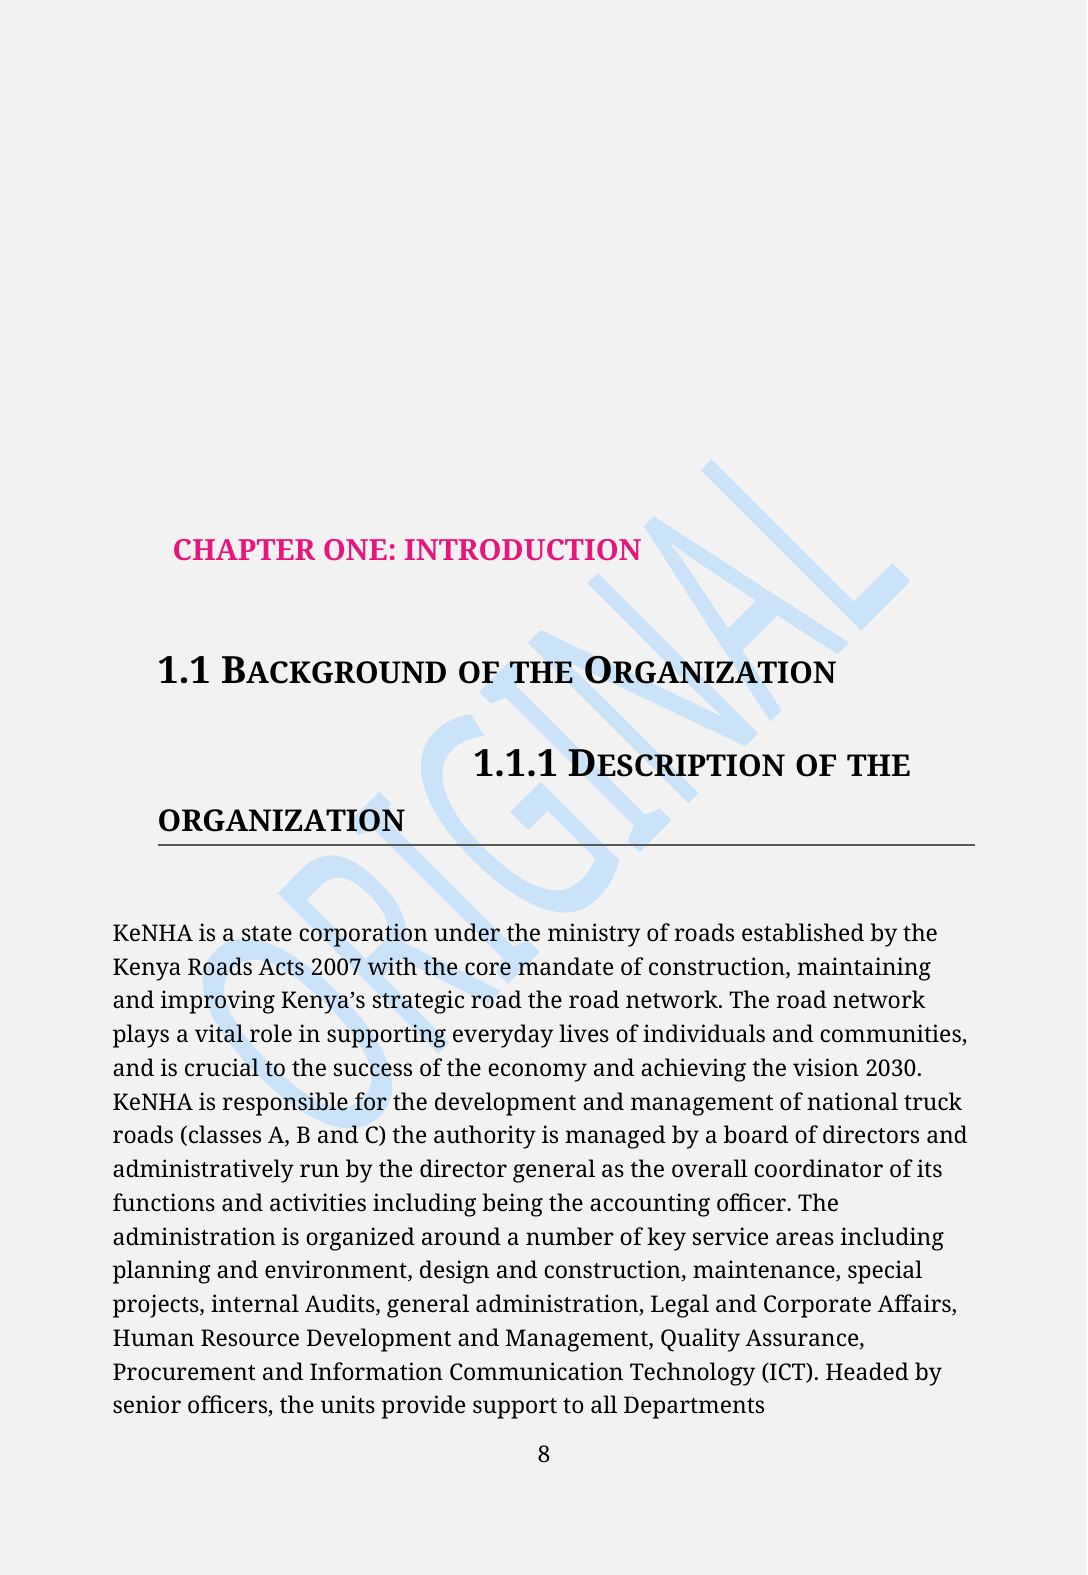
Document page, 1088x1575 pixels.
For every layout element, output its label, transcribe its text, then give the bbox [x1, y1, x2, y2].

subtitle 1.1 Background of the Organization [157, 644, 975, 695]
subtitle 1.1.1 Description of the organization [157, 736, 975, 846]
subtitle CHAPTER ONE: INTRODUCTION [172, 530, 975, 569]
text KeNHA is a state corporation under the ministry of roads established by the Kenya Roads Acts 2007 with the core mandate of construction, maintaining and improving Kenya’s strategic road the road network. The road network plays a vital role in supporting everyday lives of individuals and communities, and is crucial to the success of the economy and achieving the vision 2030. KeNHA is responsible for the development and management of national truck roads (classes A, B and C) the authority is managed by a board of directors and administratively run by the director general as the overall coordinator of its functions and activities including being the accounting officer. The administration is organized around a number of key service areas including planning and environment, design and construction, maintenance, special projects, internal Audits, general administration, Legal and Corporate Affairs, Human Resource Development and Management, Quality Assurance, Procurement and Information Communication Technology (ICT). Headed by senior officers, the units provide support to all Departments [112, 917, 975, 1421]
